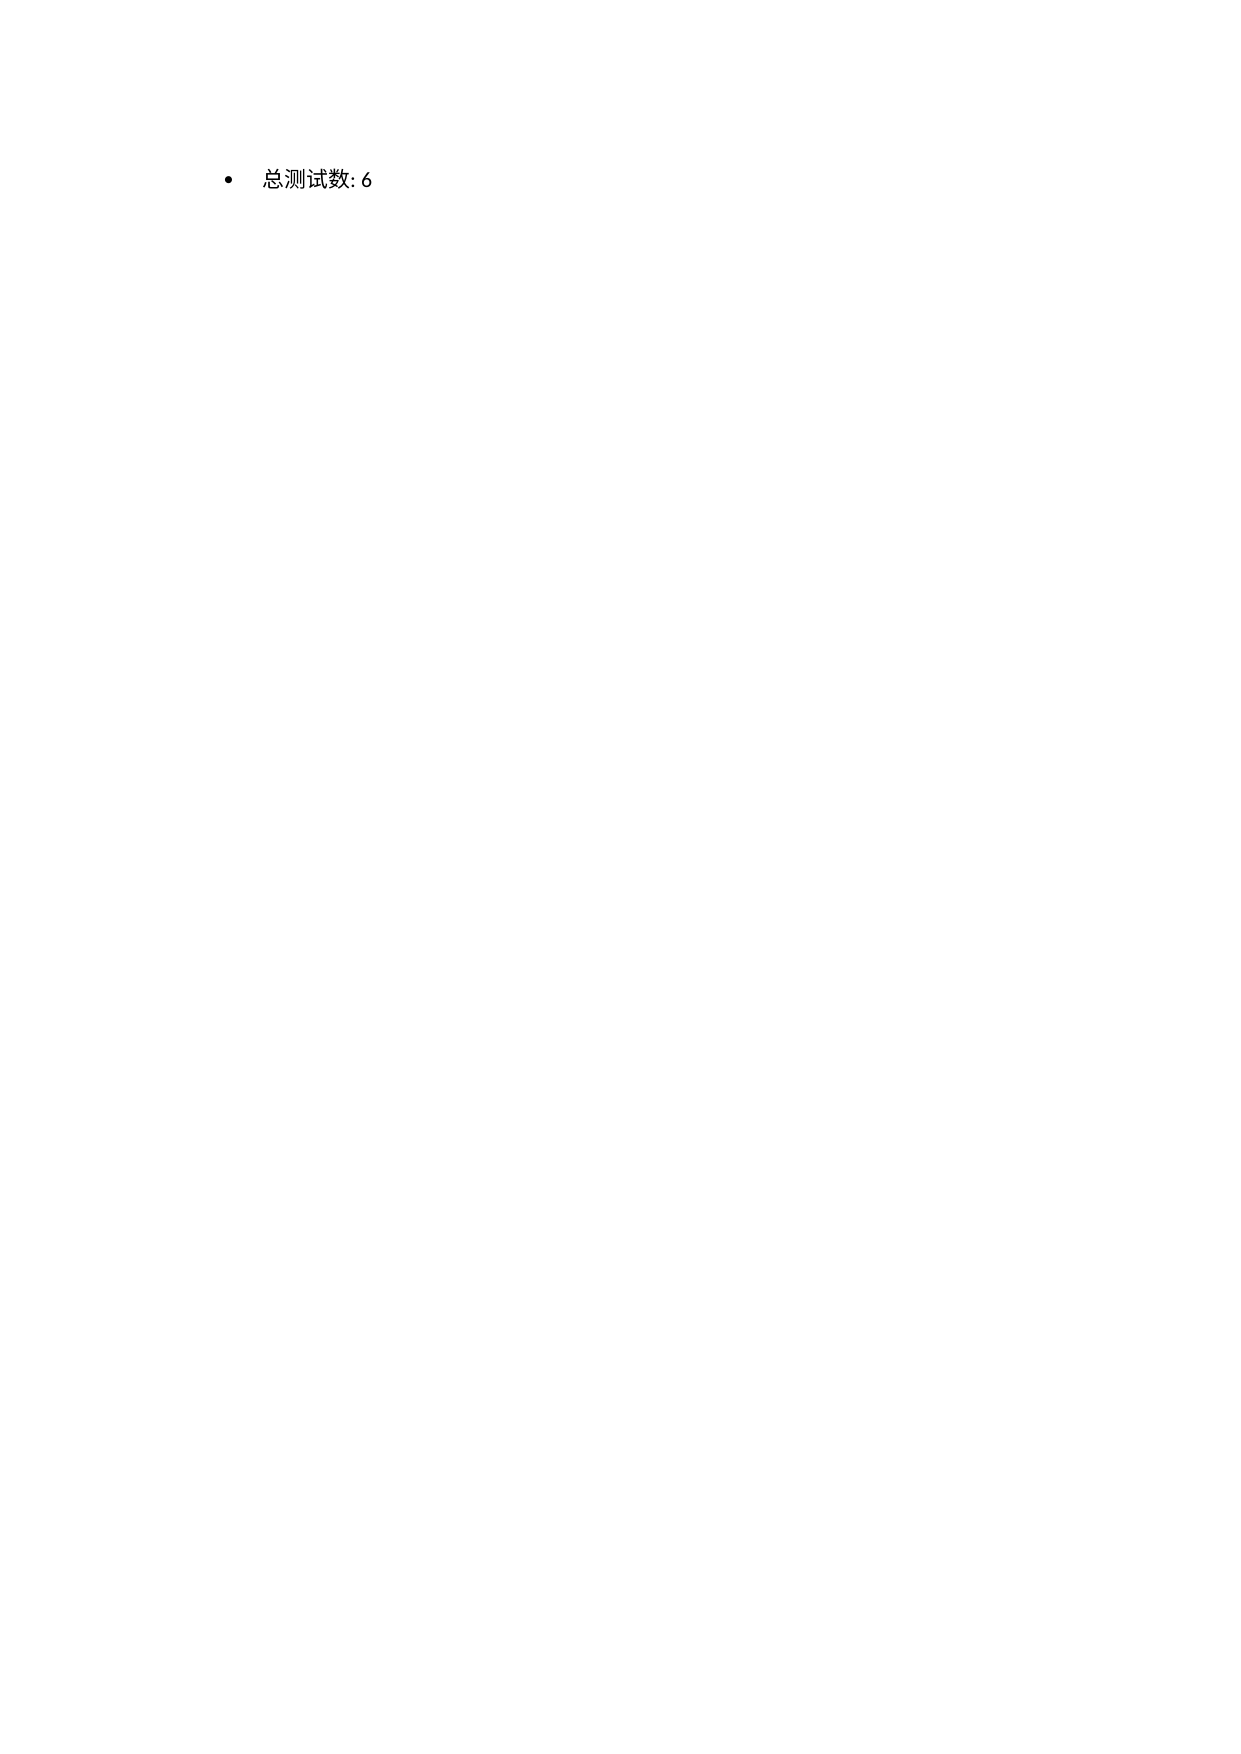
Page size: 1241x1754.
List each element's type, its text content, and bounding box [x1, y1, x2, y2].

list 总测试数: 6 [225, 162, 1053, 194]
